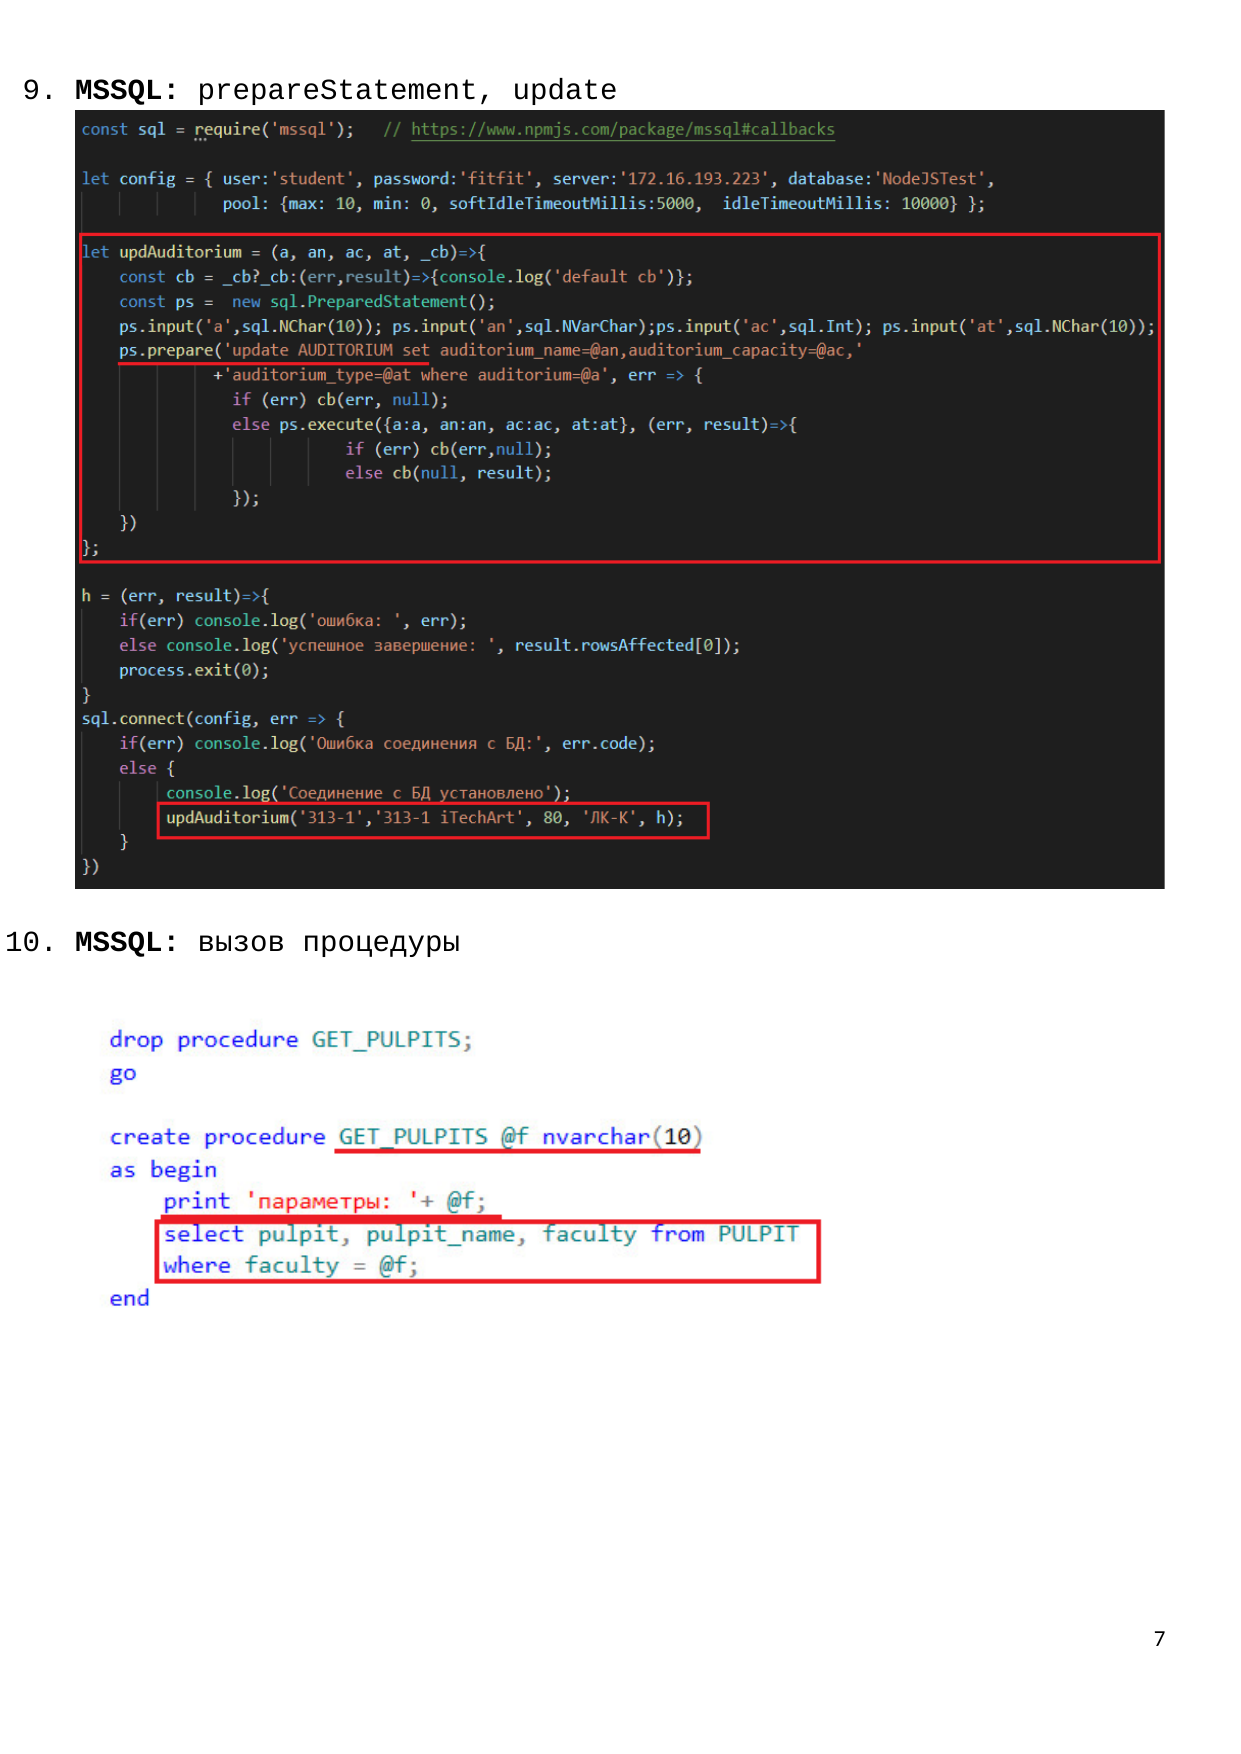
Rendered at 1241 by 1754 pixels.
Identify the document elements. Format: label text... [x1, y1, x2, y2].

picture [75, 110, 1165, 889]
list MSSQL: prepareStatement, update [75, 75, 1165, 108]
picture [75, 998, 851, 1331]
list MSSQL: вызов процедуры [75, 927, 1165, 960]
